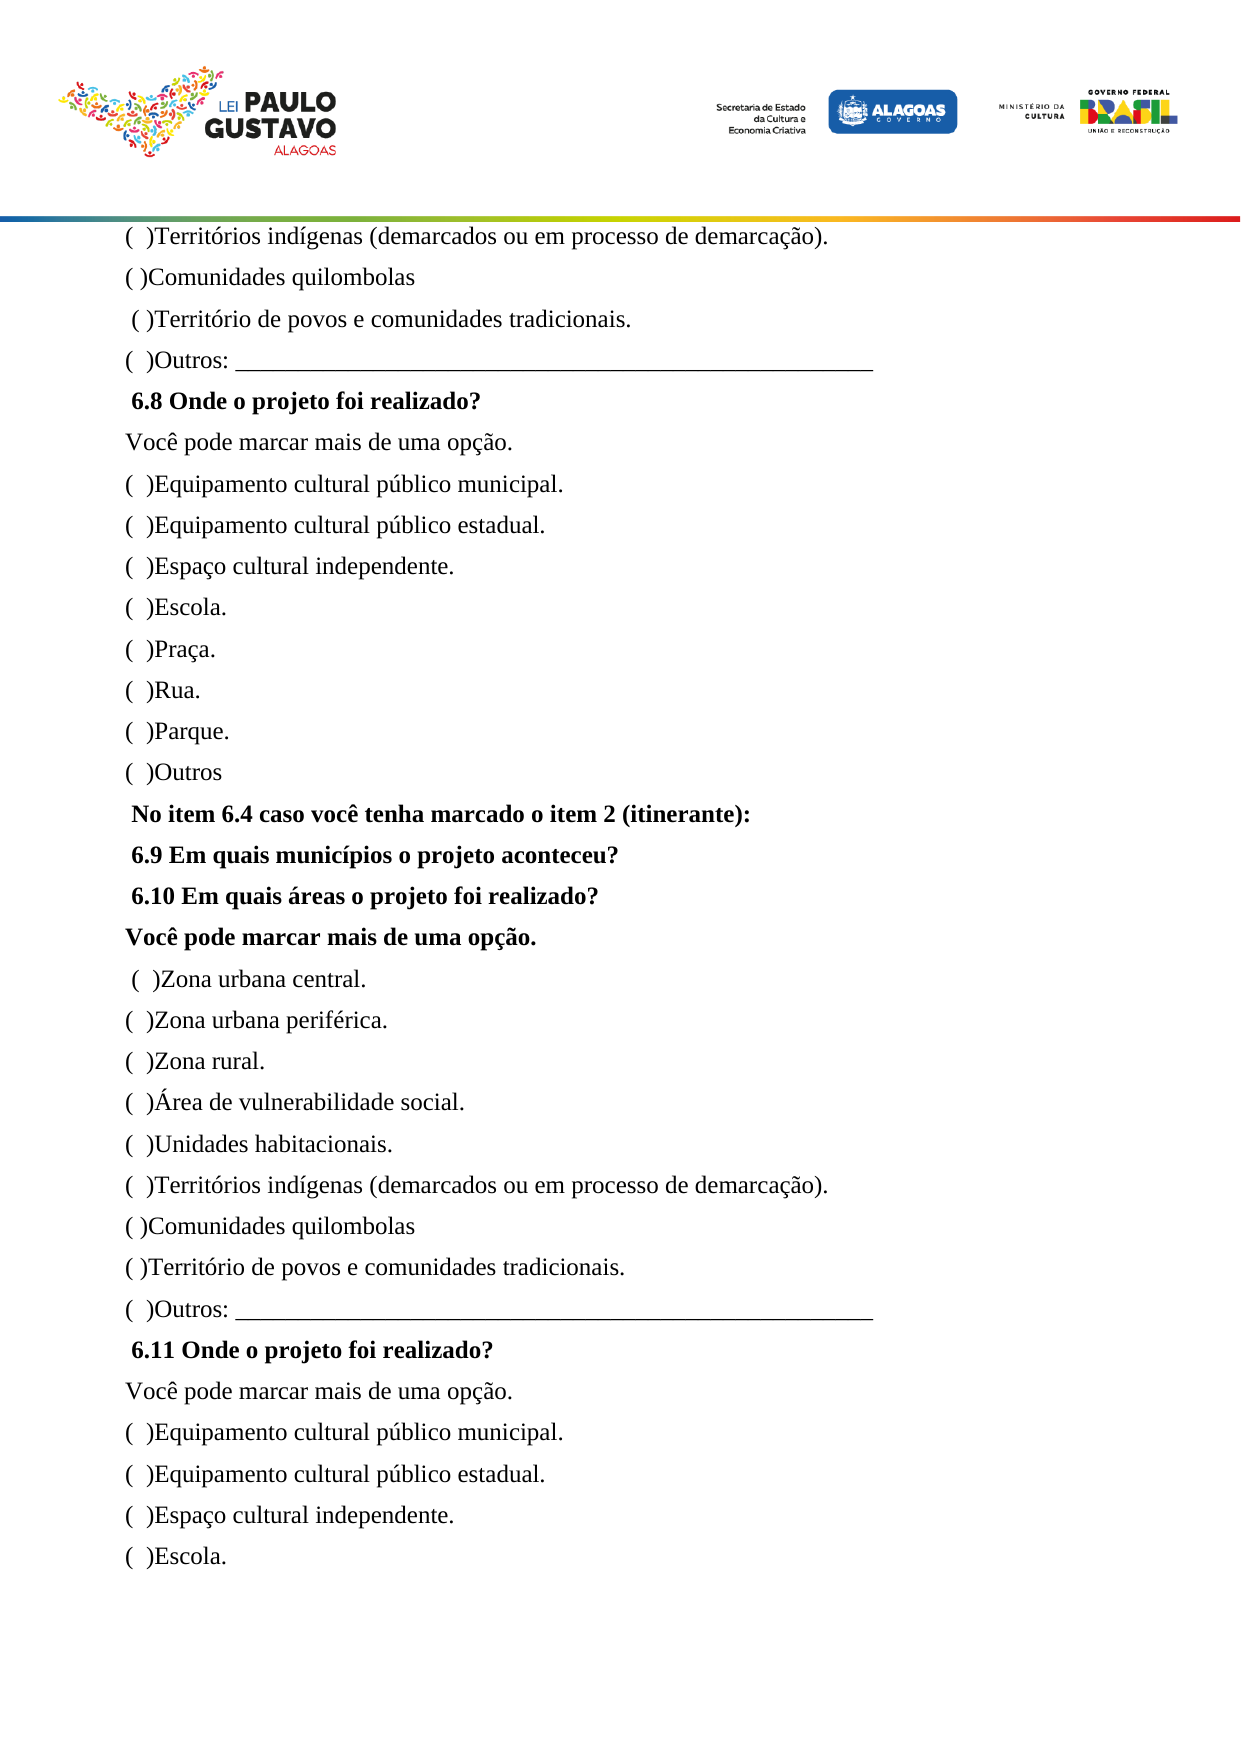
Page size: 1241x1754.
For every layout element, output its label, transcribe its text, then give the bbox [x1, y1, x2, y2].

text Você pode marcar mais de uma opção. [125, 1376, 1115, 1405]
text ( )Zona urbana central. [125, 964, 1115, 992]
text ( )Zona rural. [125, 1046, 1115, 1075]
text Você pode marcar mais de uma opção. [125, 922, 1115, 951]
text ( )Rua. [125, 675, 1115, 704]
text ( )Escola. [125, 1541, 1115, 1570]
text ( )Praça. [125, 634, 1115, 662]
text 6.9 Em quais municípios o projeto aconteceu? [125, 840, 1115, 869]
text ( )Equipamento cultural público municipal. [125, 469, 1115, 497]
text ( )Território de povos e comunidades tradicionais. [125, 304, 1115, 332]
text ( )Outros [125, 757, 1115, 786]
text Você pode marcar mais de uma opção. [125, 427, 1115, 456]
text ( )Escola. [125, 592, 1115, 621]
text ( )Comunidades quilombolas [125, 1211, 1115, 1240]
text ( )Equipamento cultural público estadual. [125, 510, 1115, 539]
text ( )Outros: ___________________________________________________ [125, 1294, 1115, 1322]
text ( )Territórios indígenas (demarcados ou em processo de demarcação). [125, 1170, 1115, 1199]
text ( )Espaço cultural independente. [125, 1500, 1115, 1529]
text ( )Comunidades quilombolas [125, 262, 1115, 291]
text ( )Parque. [125, 716, 1115, 745]
text ( )Área de vulnerabilidade social. [125, 1087, 1115, 1116]
text ( )Unidades habitacionais. [125, 1129, 1115, 1157]
text ( )Zona urbana periférica. [125, 1005, 1115, 1034]
text 6.11 Onde o projeto foi realizado? [125, 1335, 1115, 1364]
text ( )Territórios indígenas (demarcados ou em processo de demarcação). [125, 222, 1115, 250]
picture [0, 0, 1241, 222]
text ( )Equipamento cultural público municipal. [125, 1417, 1115, 1446]
text ( )Outros: ___________________________________________________ [125, 345, 1115, 374]
text ( )Espaço cultural independente. [125, 551, 1115, 580]
text ( )Equipamento cultural público estadual. [125, 1459, 1115, 1487]
text 6.10 Em quais áreas o projeto foi realizado? [125, 881, 1115, 910]
text ( )Território de povos e comunidades tradicionais. [125, 1252, 1115, 1281]
text No item 6.4 caso você tenha marcado o item 2 (itinerante): [125, 799, 1115, 827]
text 6.8 Onde o projeto foi realizado? [125, 386, 1115, 415]
